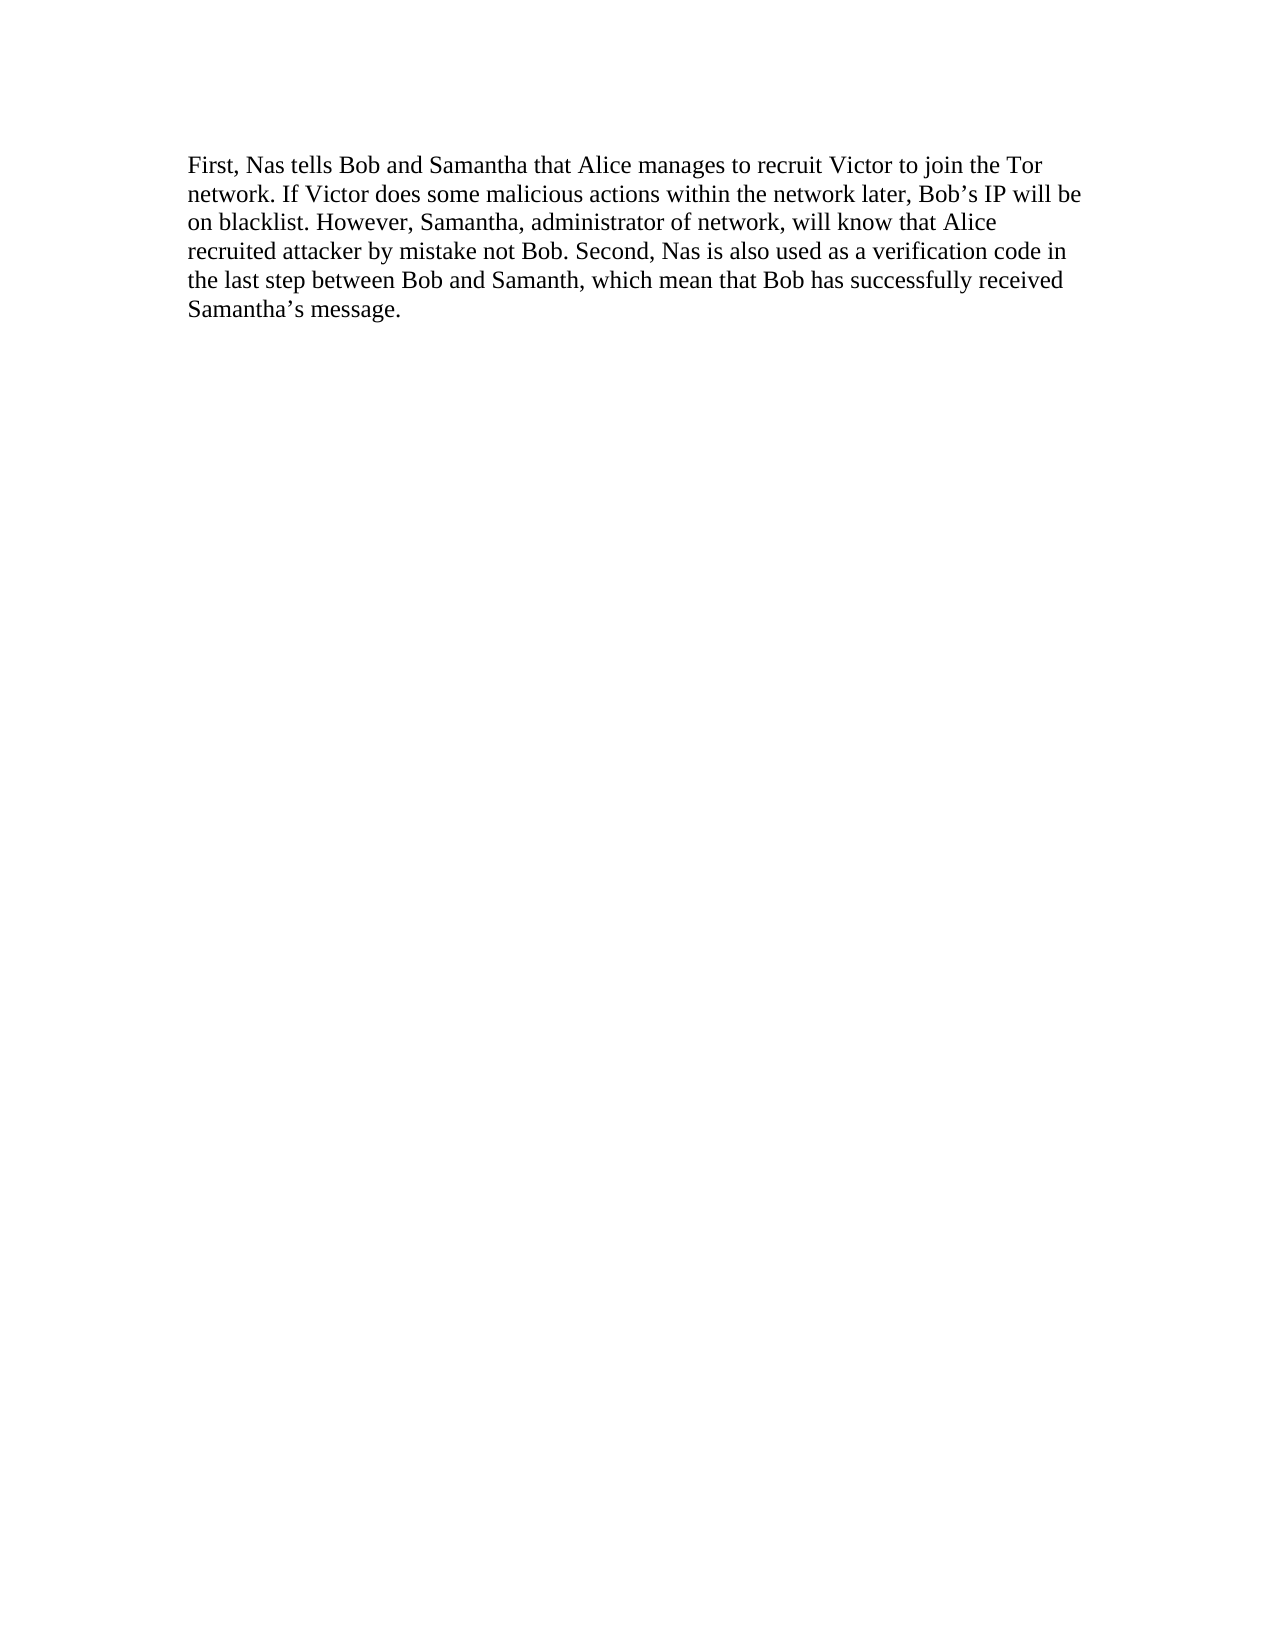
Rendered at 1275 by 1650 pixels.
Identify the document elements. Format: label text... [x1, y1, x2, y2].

text First, Nas tells Bob and Samantha that Alice manages to recruit Victor to join the Tor network. If Victor does some malicious actions within the network later, Bob’s IP will be on blacklist. However, Samantha, administrator of network, will know that Alice recruited attacker by mistake not Bob. Second, Nas is also used as a verification code in the last step between Bob and Samanth, which mean that Bob has successfully received Samantha’s message. [187, 150, 1087, 322]
